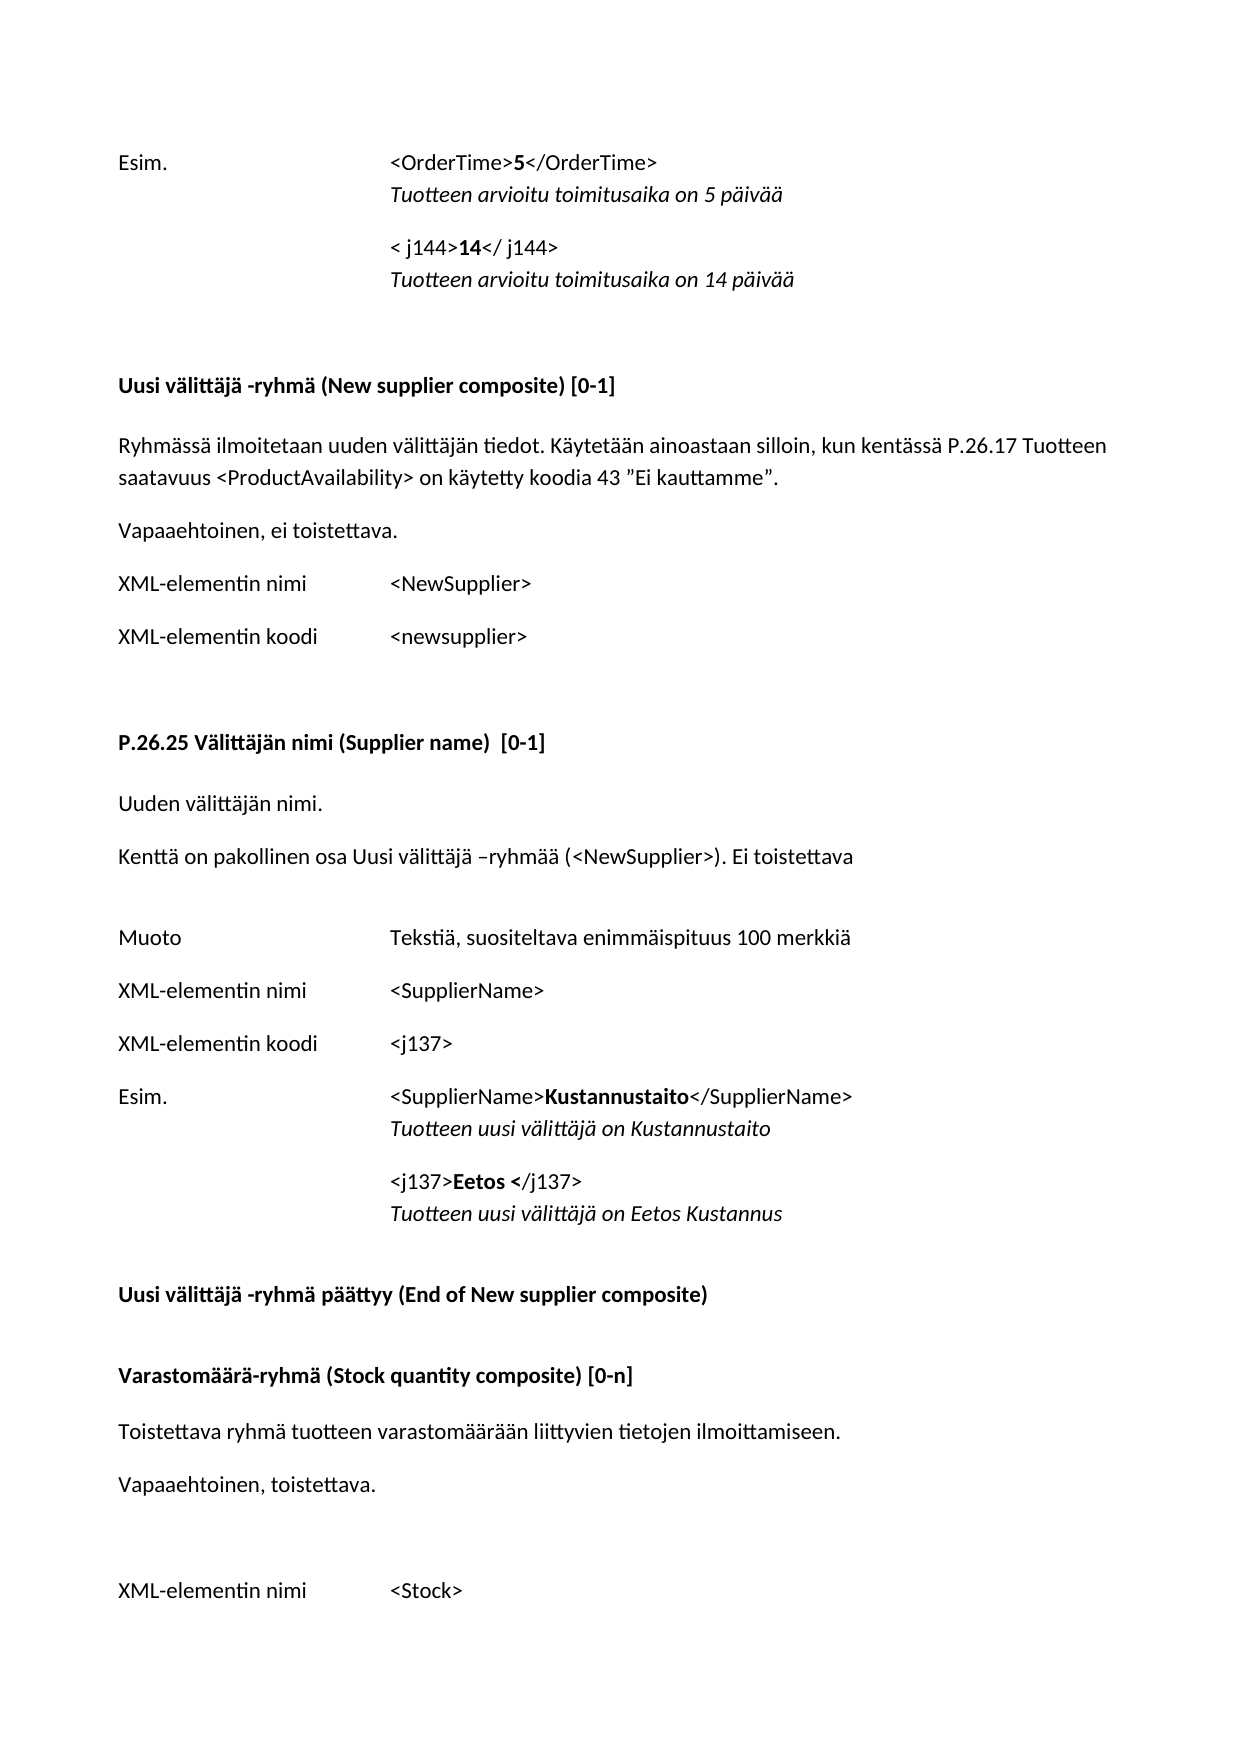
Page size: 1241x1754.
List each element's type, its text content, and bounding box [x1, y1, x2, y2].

text Kenttä on pakollinen osa Uusi välittäjä –ryhmää (<NewSupplier>). Ei toistettava [118, 842, 1122, 870]
text < j144>14</ j144> Tuotteen arvioitu toimitusaika on 14 päivää [118, 233, 1122, 293]
text Muoto Tekstiä, suositeltava enimmäispituus 100 merkkiä [118, 923, 1122, 951]
text XML-elementin nimi <NewSupplier> [118, 569, 1122, 597]
text Ryhmässä ilmoitetaan uuden välittäjän tiedot. Käytetään ainoastaan silloin, kun kentässä P.26.17 Tuotteen saatavuus <ProductAvailability> on käytetty koodia 43 ”Ei kauttamme”. [118, 431, 1122, 491]
subtitle P.26.25 Välittäjän nimi (Supplier name) [0-1] [118, 728, 1122, 757]
text XML-elementin nimi <SupplierName> [118, 976, 1122, 1004]
text XML-elementin koodi <newsupplier> [118, 622, 1122, 651]
text Toistettava ryhmä tuotteen varastomäärään liittyvien tietojen ilmoittamiseen. [118, 1417, 1122, 1445]
text Uusi välittäjä -ryhmä päättyy (End of New supplier composite) [118, 1280, 1122, 1308]
subtitle Uusi välittäjä -ryhmä (New supplier composite) [0-1] [118, 371, 1122, 399]
text <j137>Eetos </j137> Tuotteen uusi välittäjä on Eetos Kustannus [254, 1167, 1122, 1227]
text XML-elementin koodi <j137> [118, 1029, 1122, 1057]
text Vapaaehtoinen, toistettava. [118, 1470, 1122, 1498]
text Esim. <OrderTime>5</OrderTime> Tuotteen arvioitu toimitusaika on 5 päivää [118, 148, 1122, 208]
text XML-elementin nimi <Stock> [118, 1576, 1122, 1604]
text Varastomäärä-ryhmä (Stock quantity composite) [0-n] [118, 1361, 1122, 1389]
text Vapaaehtoinen, ei toistettava. [118, 516, 1122, 544]
text Uuden välittäjän nimi. [118, 789, 1122, 817]
text Esim. <SupplierName>Kustannustaito</SupplierName> Tuotteen uusi välittäjä on Kustannustaito [118, 1082, 1122, 1142]
